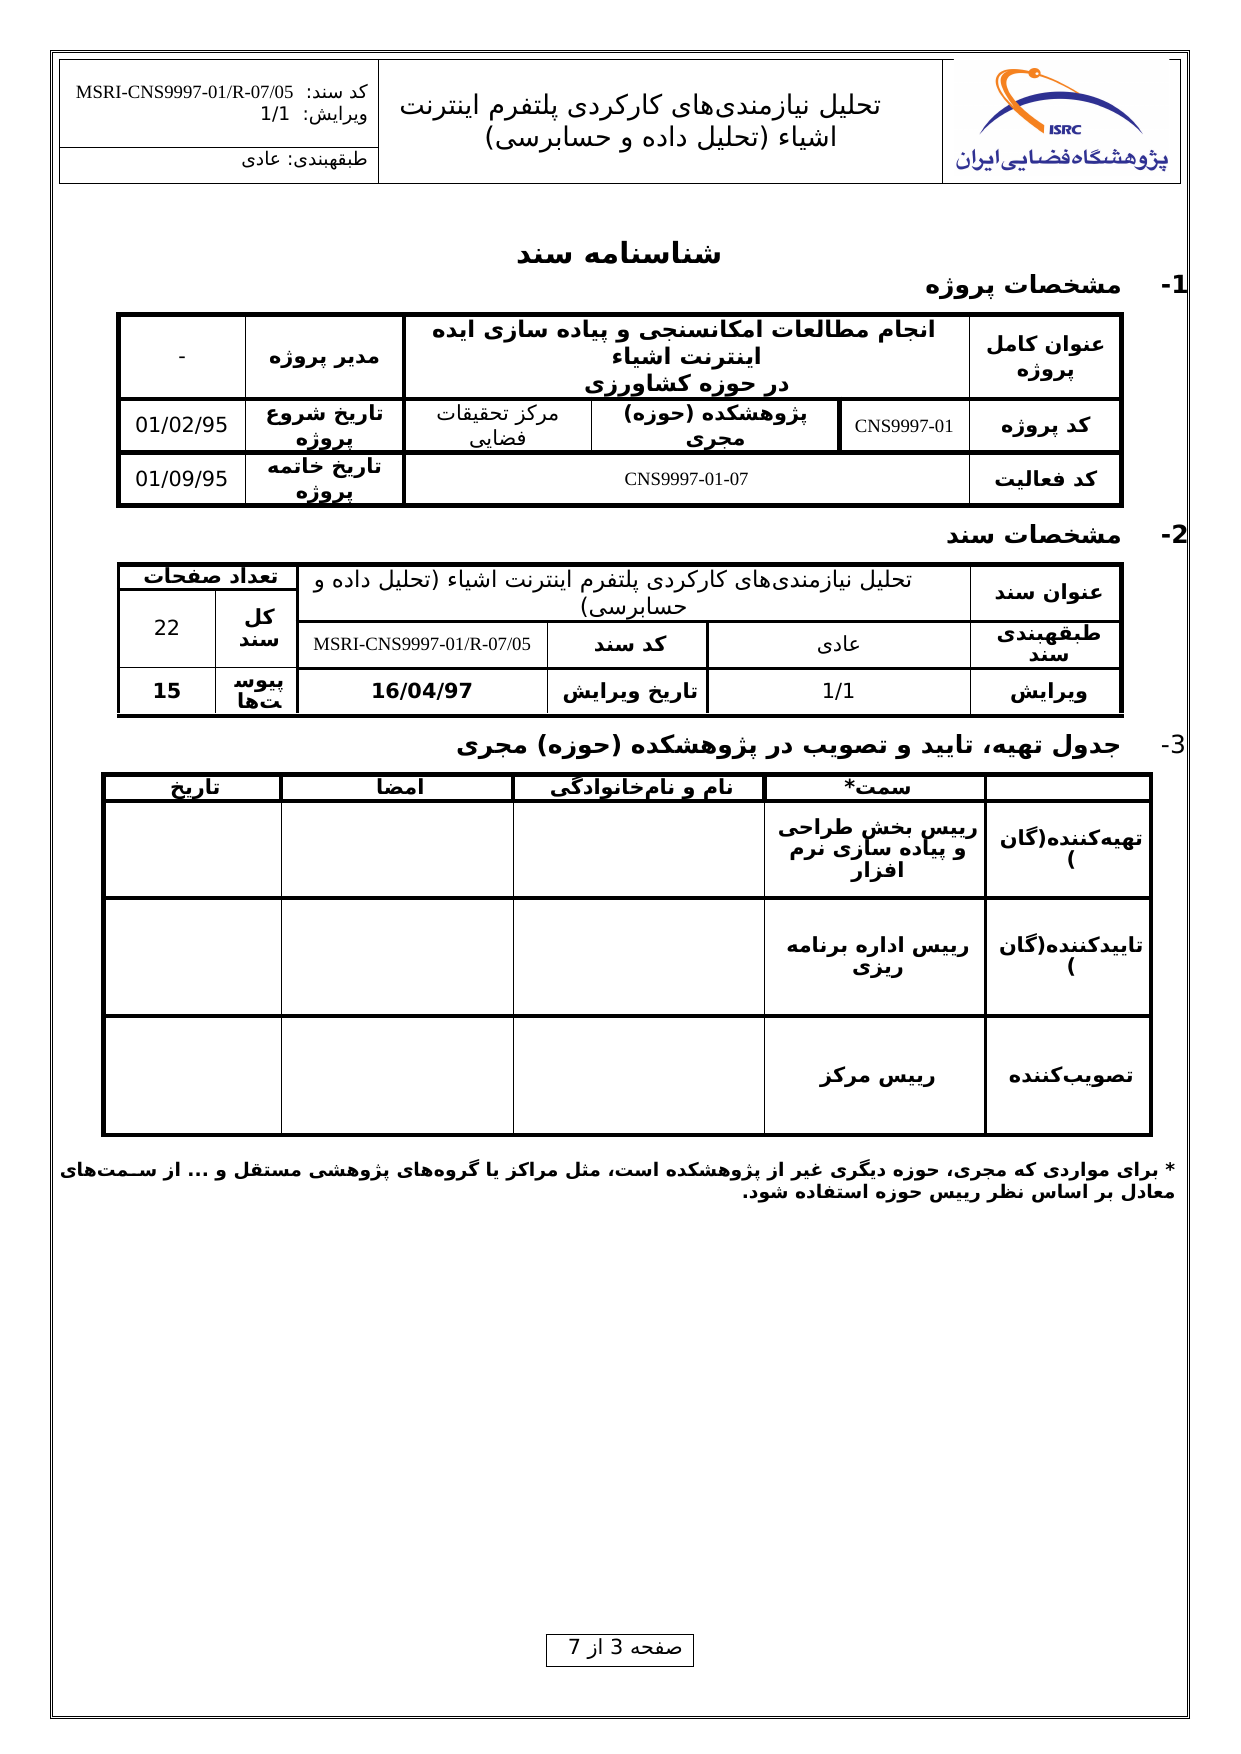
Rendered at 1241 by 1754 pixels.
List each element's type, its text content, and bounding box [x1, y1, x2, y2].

table_cell CNS9997-01 [842, 401, 969, 450]
table_cell تاييدکننده(گان) [987, 900, 1149, 1014]
table_cell [514, 1018, 764, 1133]
table_cell 22 [120, 591, 215, 667]
table_cell تاریخ شروع پروژه [246, 401, 402, 450]
list مشخصات پروژه [118, 270, 1161, 299]
table_cell کل سند [216, 591, 296, 667]
table_cell [514, 803, 764, 896]
table_cell ويرايش [971, 670, 1119, 713]
table_cell MSRI-CNS9997-01/R-07/05 [299, 623, 547, 667]
list جدول تهیه، تایید و تصویب در پژوهشکده (حوزه) مجری [118, 731, 1161, 760]
table_cell 01/09/95 [121, 455, 245, 503]
table_header تاریخ [106, 777, 279, 799]
table_header عنوان سند [971, 567, 1119, 620]
picture [953, 59, 1170, 176]
list مشخصات سند [118, 520, 1161, 549]
table_header تعداد صفحات [120, 567, 296, 588]
table_cell [106, 803, 281, 896]
table_cell عادی [709, 623, 970, 667]
table_cell رییس اداره برنامه ریزی [765, 900, 984, 1014]
table_cell 15 [120, 668, 215, 713]
table_header - [121, 317, 245, 397]
table_header سمت* [767, 777, 984, 799]
table_header مدیر پروژه [246, 317, 402, 397]
table_cell 16/04/97 [299, 670, 547, 713]
table_cell کد سند [548, 623, 706, 667]
table_cell 01/02/95 [121, 401, 245, 450]
table_cell [282, 1018, 513, 1133]
table_cell 1/1 [709, 670, 970, 713]
table_cell مرکز تحقیقات فضایی [406, 401, 591, 450]
table_header امضا [283, 777, 511, 799]
table_header انجام مطالعات امکانسنجی و پیاده سازی ایده اینترنت اشیاء در حوزه کشاورزی [406, 317, 969, 397]
table_header عنوان کامل پروژه [970, 317, 1119, 397]
table_cell کد پروژه [970, 401, 1119, 450]
table_header [987, 777, 1149, 799]
table_cell تصویب‌کننده [987, 1018, 1149, 1133]
table_cell تهيه‌کننده(گان) [987, 803, 1149, 896]
table_cell [282, 900, 513, 1014]
table_cell پیوست‌ها [216, 668, 296, 713]
table_cell CNS9997-01-07 [406, 455, 969, 503]
table_cell پژوهشکده (حوزه) مجری [592, 401, 837, 450]
table_cell رییس مرکز [765, 1018, 984, 1133]
table_cell [514, 900, 764, 1014]
table_cell طبقه‏بندی سند [971, 623, 1119, 667]
table_cell تاریخ خاتمه پروژه [246, 455, 402, 503]
table_cell [106, 900, 281, 1014]
table_cell [106, 1018, 281, 1133]
table_header نام و نام‌خانوادگی [515, 777, 762, 799]
table_cell کد فعالیت [970, 455, 1119, 503]
list شناسنامه سند [118, 236, 1120, 270]
table_cell تاريخ ويرايش [548, 670, 706, 713]
list * برای مواردی که مجری، حوزه دیگری غیر از پژوهشکده است، مثل مراکز یا گروه‌های پژوهشی مستقل و ... از سمت‌های معادل بر اساس نظر رییس حوزه استفاده شود. [59, 1159, 1176, 1203]
table_header تحليل نيازمندی‌های کارکردی پلتفرم اينترنت اشياء (تحلیل داده و حسابرسی) [299, 567, 970, 620]
table_cell [282, 803, 513, 896]
table_cell رییس بخش طراحی و پیاده سازی نرم افزار [765, 803, 984, 896]
